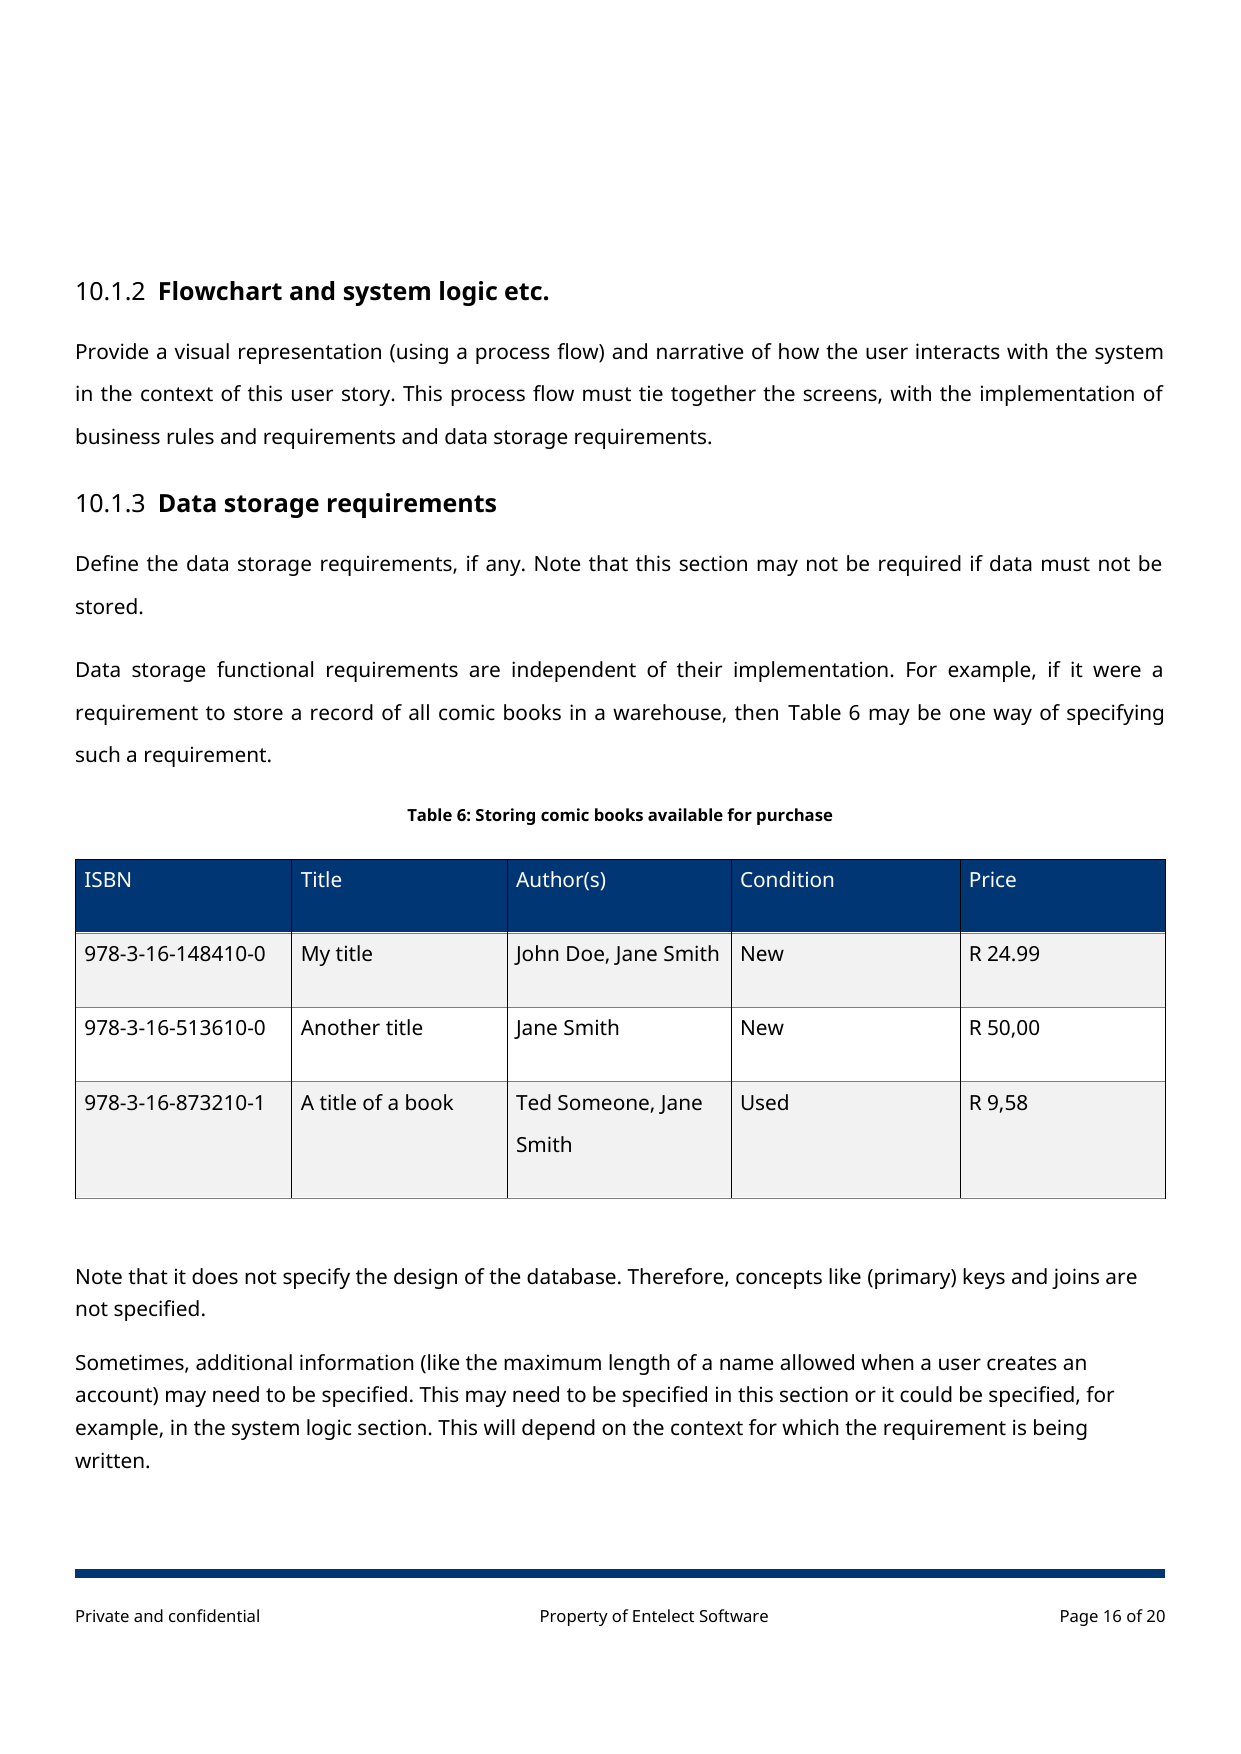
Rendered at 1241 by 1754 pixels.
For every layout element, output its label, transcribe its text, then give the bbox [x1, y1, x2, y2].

table_cell Ted Someone, Jane Smith [508, 1082, 731, 1197]
table_cell 978-3-16-148410-0 [76, 934, 291, 1007]
table_cell Used [732, 1082, 960, 1197]
text Data storage functional requirements are independent of their implementation. For example, if it were a requirement to store a record of all comic books in a warehouse, then Table 6 may be one way of specifying such a requirement. [75, 655, 1165, 769]
table_cell John Doe, Jane Smith [508, 934, 731, 1007]
table_cell Another title [292, 1008, 507, 1081]
table_cell 978-3-16-873210-1 [76, 1082, 291, 1197]
table_header Price [961, 860, 1165, 932]
text Provide a visual representation (using a process flow) and narrative of how the user interacts with the system in the context of this user story. This process flow must tie together the screens, with the implementation of business rules and requirements and data storage requirements. [75, 337, 1165, 451]
text Table 6: Storing comic books available for purchase [75, 804, 1165, 827]
subtitle Flowchart and system logic etc. [75, 273, 1165, 307]
table_header ISBN [76, 860, 291, 932]
table_cell R 9,58 [961, 1082, 1165, 1197]
table_cell A title of a book [292, 1082, 507, 1197]
text Define the data storage requirements, if any. Note that this section may not be required if data must not be stored. [75, 549, 1165, 620]
subtitle Data storage requirements [75, 486, 1165, 520]
table_cell New [732, 1008, 960, 1081]
table_header Author(s) [508, 860, 731, 932]
table_cell R 24.99 [961, 934, 1165, 1007]
table_cell R 50,00 [961, 1008, 1165, 1081]
table_cell 978-3-16-513610-0 [76, 1008, 291, 1081]
text Sometimes, additional information (like the maximum length of a name allowed when a user creates an account) may need to be specified. This may need to be specified in this section or it could be specified, for example, in the system logic section. This will depend on the context for which the requirement is being written. [75, 1348, 1165, 1474]
table_header Title [292, 860, 507, 932]
text Note that it does not specify the design of the database. Therefore, concepts like (primary) keys and joins are not specified. [75, 1262, 1165, 1323]
table_cell My title [292, 934, 507, 1007]
table_cell New [732, 934, 960, 1007]
table_cell Jane Smith [508, 1008, 731, 1081]
table_header Condition [732, 860, 960, 932]
